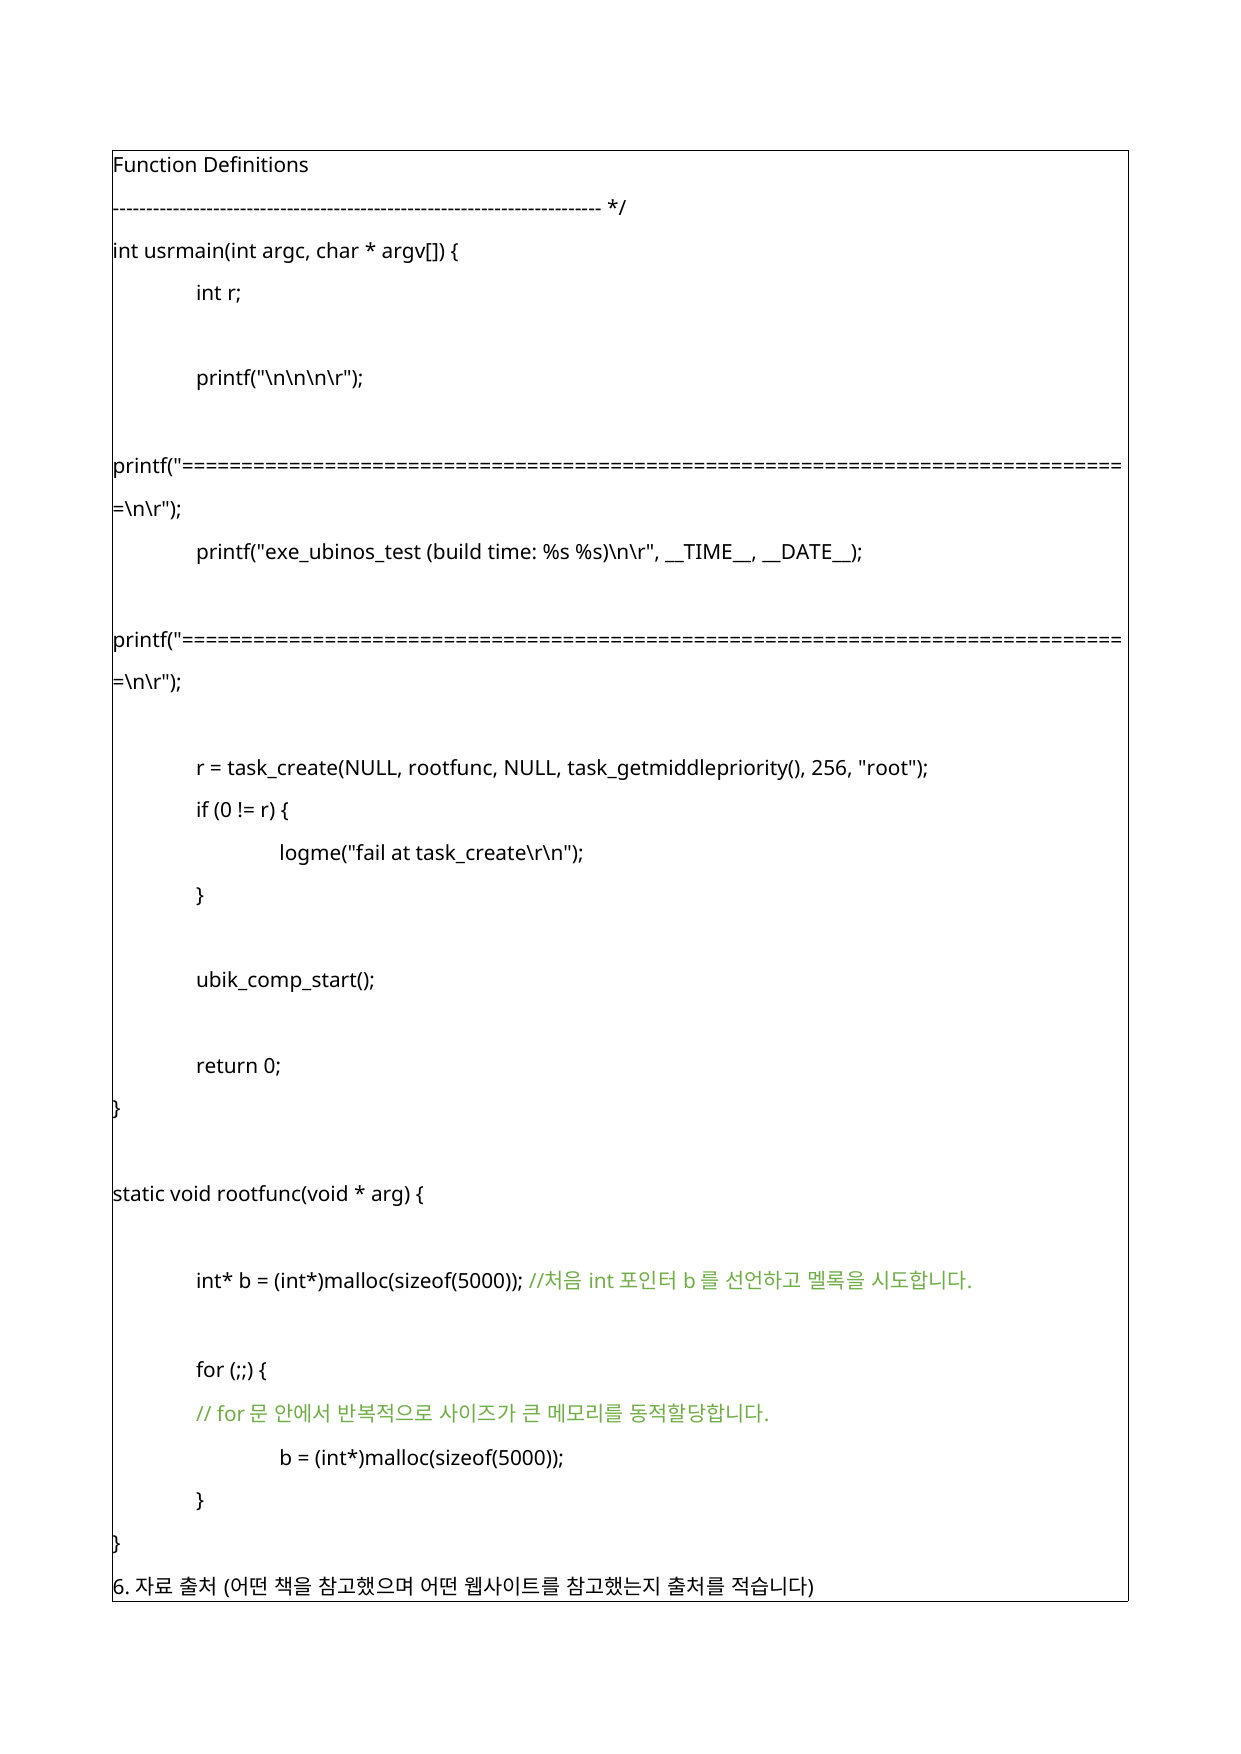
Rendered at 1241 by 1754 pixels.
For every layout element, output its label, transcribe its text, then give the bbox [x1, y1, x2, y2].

text int* b = (int*)malloc(sizeof(5000)); //처음 int 포인터 b를 선언하고 멜록을 시도합니다. [113, 1263, 1128, 1294]
text logme("fail at task_create\r\n"); [113, 837, 1128, 866]
text printf("\n\n\n\r"); [113, 363, 1128, 392]
text printf("exe_ubinos_test (build time: %s %s)\n\r", __TIME__, __DATE__); [113, 536, 1128, 565]
text int usrmain(int argc, char * argv[]) { [113, 235, 1128, 264]
text printf("================================================================================\n\r"); [113, 579, 1128, 696]
text if (0 != r) { [113, 795, 1128, 824]
text r = task_create(NULL, rootfunc, NULL, task_getmiddlepriority(), 256, "root"); [113, 752, 1128, 781]
text return 0; [113, 1050, 1128, 1079]
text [113, 193, 1128, 222]
text b = (int*)malloc(sizeof(5000)); [113, 1442, 1128, 1471]
text } [113, 1093, 1128, 1122]
text } [113, 880, 1128, 909]
text ubik_comp_start(); [113, 965, 1128, 994]
text static void rootfunc(void * arg) { [113, 1178, 1128, 1207]
text } [113, 1485, 1128, 1514]
text // for문 안에서 반복적으로 사이즈가 큰 메모리를 동적할당합니다. [113, 1397, 1128, 1428]
text int r; [113, 278, 1128, 307]
text 6. 자료 출처 (어떤 책을 참고했으며 어떤 웹사이트를 참고했는지 출처를 적습니다) [113, 1570, 1128, 1601]
text } [113, 1527, 1128, 1556]
text for (;;) { [113, 1354, 1128, 1383]
text printf("================================================================================\n\r"); [113, 406, 1128, 523]
text Function Definitions [113, 151, 1128, 179]
